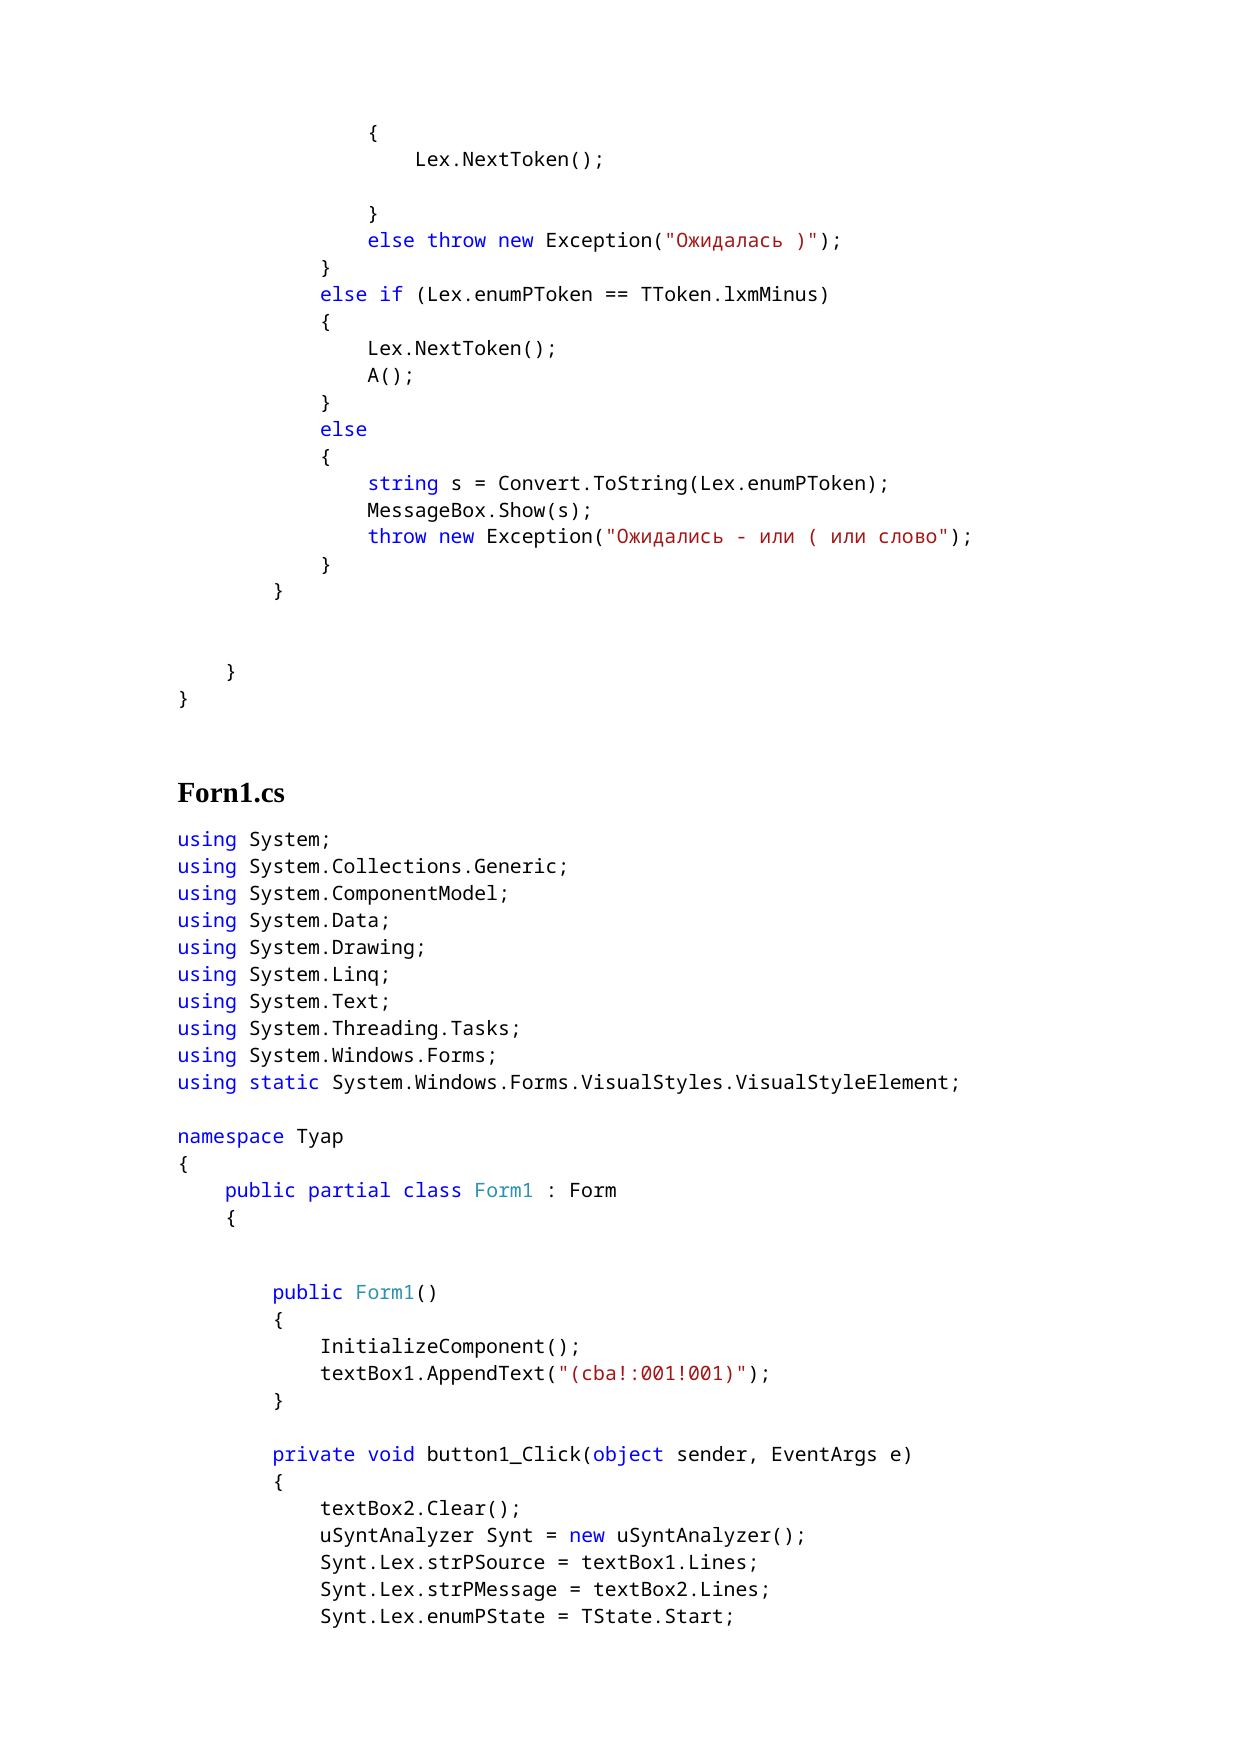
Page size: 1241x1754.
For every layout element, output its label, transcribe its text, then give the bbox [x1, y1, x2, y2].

text Lex.NextToken(); [177, 145, 1152, 172]
text textBox1.AppendText("(cba!:001!001)"); [177, 1359, 1152, 1386]
text public partial class Form1 : Form [177, 1176, 1152, 1203]
text Synt.Lex.strPMessage = textBox2.Lines; [177, 1575, 1152, 1602]
text using System.Data; [177, 907, 1152, 934]
text } [177, 658, 1152, 685]
text Synt.Lex.enumPState = TState.Start; [177, 1602, 1152, 1629]
text { [177, 307, 1152, 334]
text else if (Lex.enumPToken == TToken.lxmMinus) [177, 280, 1152, 307]
text } [177, 550, 1152, 577]
text namespace Tyap [177, 1122, 1152, 1149]
text else [177, 415, 1152, 442]
text using System.Windows.Forms; [177, 1042, 1152, 1068]
text using System.Collections.Generic; [177, 853, 1152, 880]
text using System.Text; [177, 988, 1152, 1014]
text } [177, 253, 1152, 280]
text using System.Linq; [177, 961, 1152, 988]
text uSyntAnalyzer Synt = new uSyntAnalyzer(); [177, 1521, 1152, 1548]
text string s = Convert.ToString(Lex.enumPToken); [177, 469, 1152, 496]
text Forn1.cs [177, 775, 1152, 809]
text { [177, 1467, 1152, 1494]
text { [177, 118, 1152, 145]
text throw new Exception("Ожидались - или ( или слово"); [177, 523, 1152, 550]
text { [177, 1306, 1152, 1332]
text } [177, 685, 1152, 712]
text } [177, 577, 1152, 604]
text } [177, 388, 1152, 415]
text textBox2.Clear(); [177, 1494, 1152, 1521]
text using System.ComponentModel; [177, 880, 1152, 907]
text { [177, 1203, 1152, 1230]
text MessageBox.Show(s); [177, 496, 1152, 523]
text using System; [177, 826, 1152, 853]
text using static System.Windows.Forms.VisualStyles.VisualStyleElement; [177, 1068, 1152, 1096]
text Synt.Lex.strPSource = textBox1.Lines; [177, 1548, 1152, 1575]
text { [177, 442, 1152, 469]
text public Form1() [177, 1278, 1152, 1306]
text A(); [177, 361, 1152, 388]
text else throw new Exception("Ожидалась )"); [177, 226, 1152, 253]
text } [177, 199, 1152, 226]
text { [177, 1149, 1152, 1176]
text } [177, 1386, 1152, 1413]
text Lex.NextToken(); [177, 334, 1152, 361]
text using System.Drawing; [177, 934, 1152, 961]
text using System.Threading.Tasks; [177, 1014, 1152, 1042]
text private void button1_Click(object sender, EventArgs e) [177, 1440, 1152, 1467]
text InitializeComponent(); [177, 1332, 1152, 1359]
